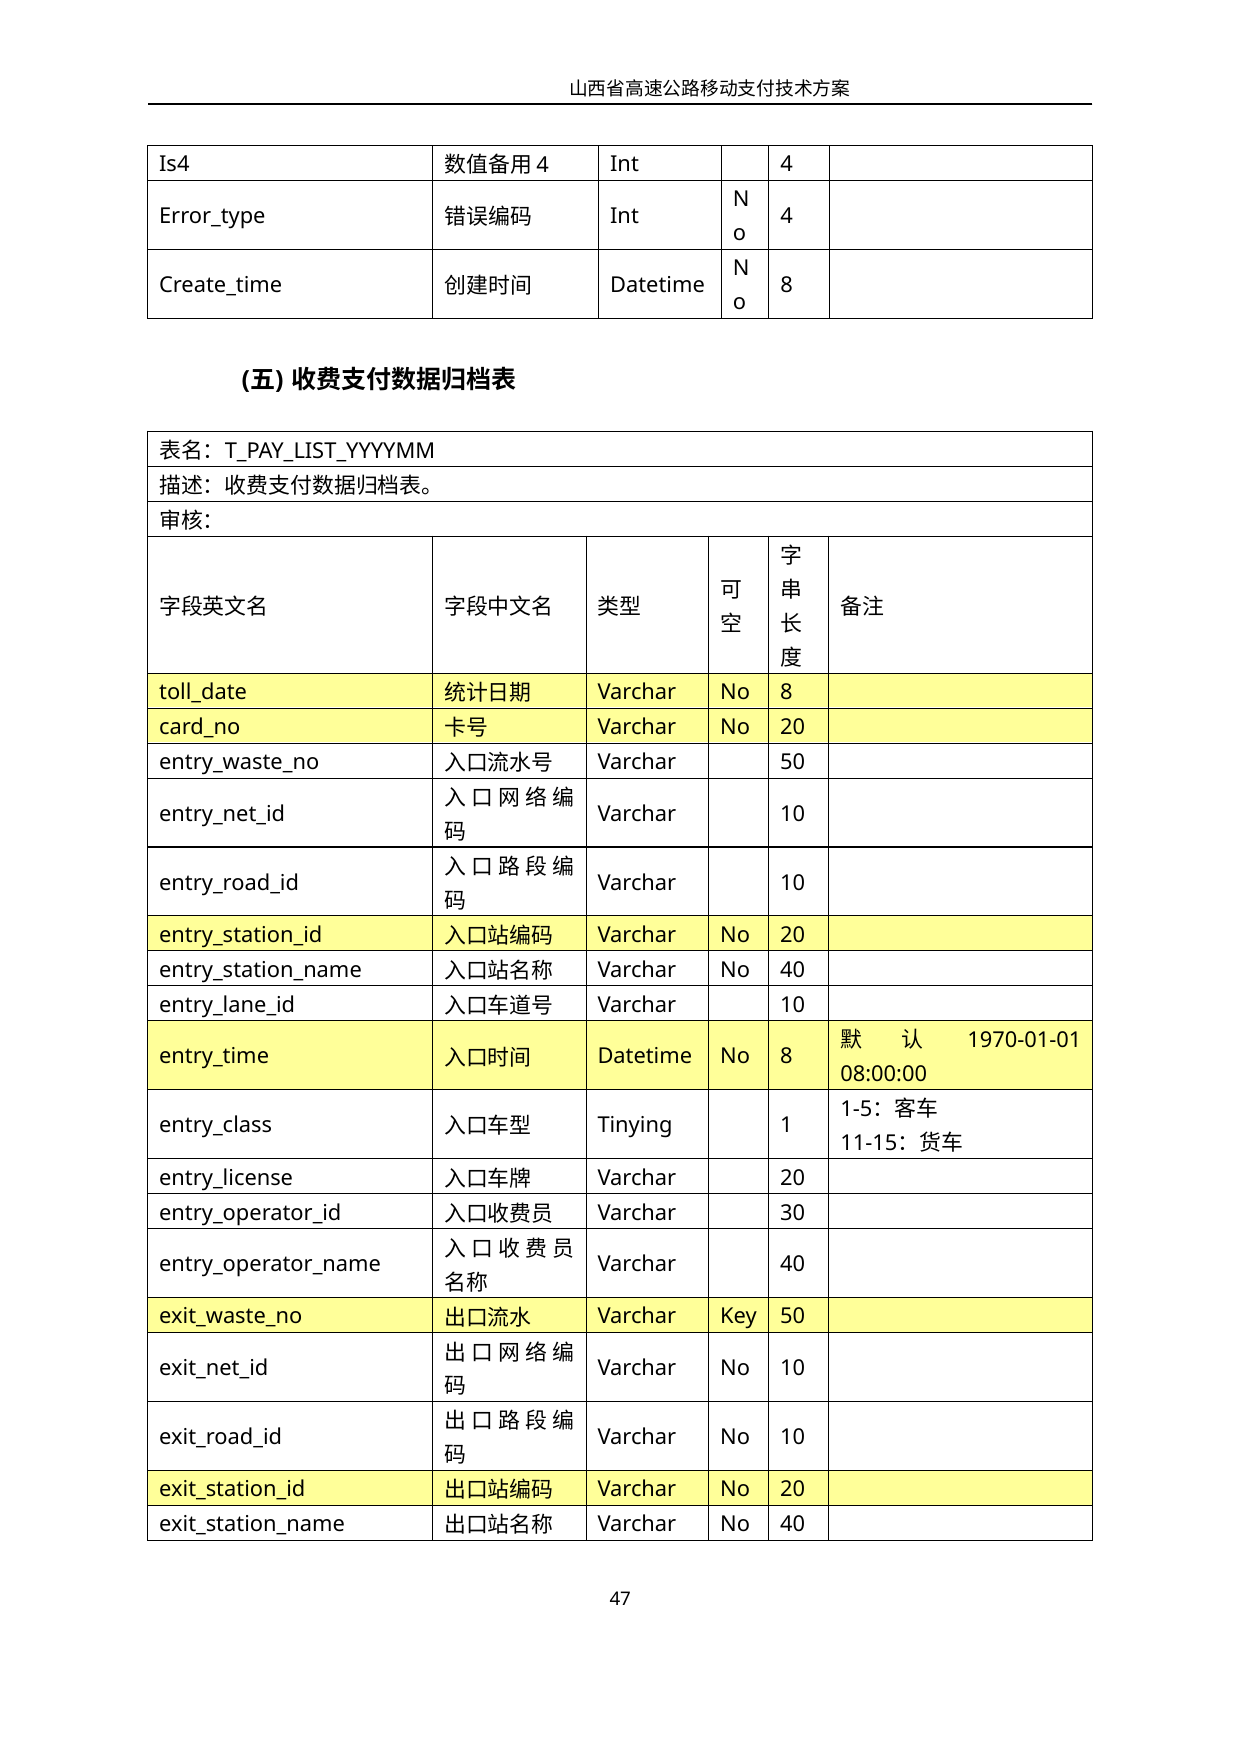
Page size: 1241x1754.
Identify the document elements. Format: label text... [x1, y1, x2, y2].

table_cell 20 [769, 1471, 828, 1505]
table_cell No [709, 1021, 768, 1089]
table_cell 类型 [587, 537, 708, 672]
table_cell Int [599, 181, 721, 249]
table_cell Is4 [148, 146, 432, 180]
table_cell Tinying [587, 1090, 708, 1158]
table_cell Int [599, 146, 721, 180]
table_cell Varchar [587, 744, 708, 777]
table_cell Varchar [587, 1333, 708, 1401]
subtitle 收费支付数据归档表 [241, 344, 1092, 412]
table_cell card_no [148, 709, 432, 742]
table_cell 30 [769, 1194, 828, 1228]
table_cell 备注 [829, 537, 1092, 672]
table_cell Varchar [587, 951, 708, 985]
table_cell [830, 146, 1092, 180]
table_cell Varchar [587, 779, 708, 846]
table_cell 入口车道号 [433, 986, 586, 1020]
table_cell [829, 1298, 1092, 1332]
table_cell Varchar [587, 1159, 708, 1193]
table_cell No [709, 709, 768, 742]
table_cell [829, 1402, 1092, 1470]
table_cell 10 [769, 848, 828, 915]
table_cell entry_station_id [148, 916, 432, 950]
table_cell Varchar [587, 916, 708, 950]
table_cell 入口站名称 [433, 951, 586, 985]
table_cell Varchar [587, 1194, 708, 1228]
table_cell 10 [769, 986, 828, 1020]
table_cell 8 [769, 674, 828, 707]
table_cell 10 [769, 1333, 828, 1401]
table_cell No [709, 674, 768, 707]
table_cell entry_time [148, 1021, 432, 1089]
table_cell entry_net_id [148, 779, 432, 846]
table_cell 可空 [709, 537, 768, 672]
table_cell 50 [769, 744, 828, 777]
table_cell [829, 1159, 1092, 1193]
table_cell 数值备用4 [433, 146, 598, 180]
table_cell 40 [769, 1506, 828, 1540]
table_cell entry_class [148, 1090, 432, 1158]
table_cell Varchar [587, 674, 708, 707]
table_cell [829, 1194, 1092, 1228]
table_cell 字串长度 [769, 537, 828, 672]
table_cell [709, 1229, 768, 1297]
table_cell 错误编码 [433, 181, 598, 249]
table_cell 出口路段编码 [433, 1402, 586, 1470]
table_cell 入口路段编码 [433, 848, 586, 915]
table_cell 出口网络编码 [433, 1333, 586, 1401]
table_cell entry_road_id [148, 848, 432, 915]
table_cell [829, 986, 1092, 1020]
table_cell Varchar [587, 1229, 708, 1297]
table_cell 20 [769, 1159, 828, 1193]
table_cell Key [709, 1298, 768, 1332]
table_cell 描述：收费支付数据归档表。 [148, 467, 1092, 501]
table_cell exit_station_id [148, 1471, 432, 1505]
table_cell 入口流水号 [433, 744, 586, 777]
table_cell [722, 146, 768, 180]
table_cell No [709, 916, 768, 950]
table_cell No [709, 1471, 768, 1505]
table_cell No [709, 1506, 768, 1540]
table_cell Varchar [587, 1506, 708, 1540]
table_cell 出口流水 [433, 1298, 586, 1332]
table_cell [709, 1159, 768, 1193]
table_cell 审核： [148, 502, 1092, 536]
table_cell Varchar [587, 848, 708, 915]
table_cell Error_type [148, 181, 432, 249]
table_cell Datetime [599, 250, 721, 318]
table_cell [830, 181, 1092, 249]
table_cell [829, 779, 1092, 846]
table_cell Varchar [587, 1298, 708, 1332]
table_cell 创建时间 [433, 250, 598, 318]
table_cell [709, 986, 768, 1020]
table_cell 入口车牌 [433, 1159, 586, 1193]
table_cell [829, 951, 1092, 985]
table_cell [829, 848, 1092, 915]
table_cell [829, 1333, 1092, 1401]
table_cell No [709, 951, 768, 985]
table_cell 8 [769, 1021, 828, 1089]
table_cell Varchar [587, 1471, 708, 1505]
table_cell 入口网络编码 [433, 779, 586, 846]
table_cell exit_road_id [148, 1402, 432, 1470]
table_cell No [722, 181, 768, 249]
table_cell Create_time [148, 250, 432, 318]
table_cell No [709, 1402, 768, 1470]
table_cell 字段中文名 [433, 537, 586, 672]
table_cell 默认1970-01-01 08:00:00 [829, 1021, 1092, 1089]
table_cell [709, 848, 768, 915]
table_cell 字段英文名 [148, 537, 432, 672]
table_cell exit_net_id [148, 1333, 432, 1401]
table_cell 1 [769, 1090, 828, 1158]
table_cell 10 [769, 1402, 828, 1470]
table_cell 出口站名称 [433, 1506, 586, 1540]
table_cell [829, 744, 1092, 777]
table_cell 卡号 [433, 709, 586, 742]
table_cell entry_operator_id [148, 1194, 432, 1228]
table_header 表名：T_PAY_LIST_YYYYMM [148, 432, 1092, 466]
table_cell [829, 674, 1092, 707]
table_cell entry_license [148, 1159, 432, 1193]
table_cell toll_date [148, 674, 432, 707]
table_cell No [709, 1333, 768, 1401]
table_cell No [722, 250, 768, 318]
table_cell entry_waste_no [148, 744, 432, 777]
table_cell [829, 1471, 1092, 1505]
table_cell Varchar [587, 1402, 708, 1470]
table_cell [709, 1090, 768, 1158]
table_cell Varchar [587, 986, 708, 1020]
table_cell 入口站编码 [433, 916, 586, 950]
table_cell [829, 1229, 1092, 1297]
table_cell 4 [769, 146, 829, 180]
table_cell [709, 744, 768, 777]
table_cell entry_lane_id [148, 986, 432, 1020]
table_cell 20 [769, 709, 828, 742]
table_cell [829, 916, 1092, 950]
table_cell entry_operator_name [148, 1229, 432, 1297]
table_cell 8 [769, 250, 829, 318]
table_cell 40 [769, 951, 828, 985]
table_cell 入口车型 [433, 1090, 586, 1158]
table_cell [709, 779, 768, 846]
table_cell exit_waste_no [148, 1298, 432, 1332]
table_cell 4 [769, 181, 829, 249]
table_cell 20 [769, 916, 828, 950]
table_cell [709, 1194, 768, 1228]
table_cell 40 [769, 1229, 828, 1297]
table_cell 入口时间 [433, 1021, 586, 1089]
table_cell Datetime [587, 1021, 708, 1089]
table_cell 入口收费员名称 [433, 1229, 586, 1297]
table_cell Varchar [587, 709, 708, 742]
table_cell 入口收费员 [433, 1194, 586, 1228]
table_cell [829, 1506, 1092, 1540]
table_cell [829, 709, 1092, 742]
table_cell 1-5：客车 11-15：货车 [829, 1090, 1092, 1158]
table_cell exit_station_name [148, 1506, 432, 1540]
table_cell entry_station_name [148, 951, 432, 985]
table_cell 50 [769, 1298, 828, 1332]
table_cell [830, 250, 1092, 318]
table_cell 10 [769, 779, 828, 846]
table_cell 出口站编码 [433, 1471, 586, 1505]
table_cell 统计日期 [433, 674, 586, 707]
